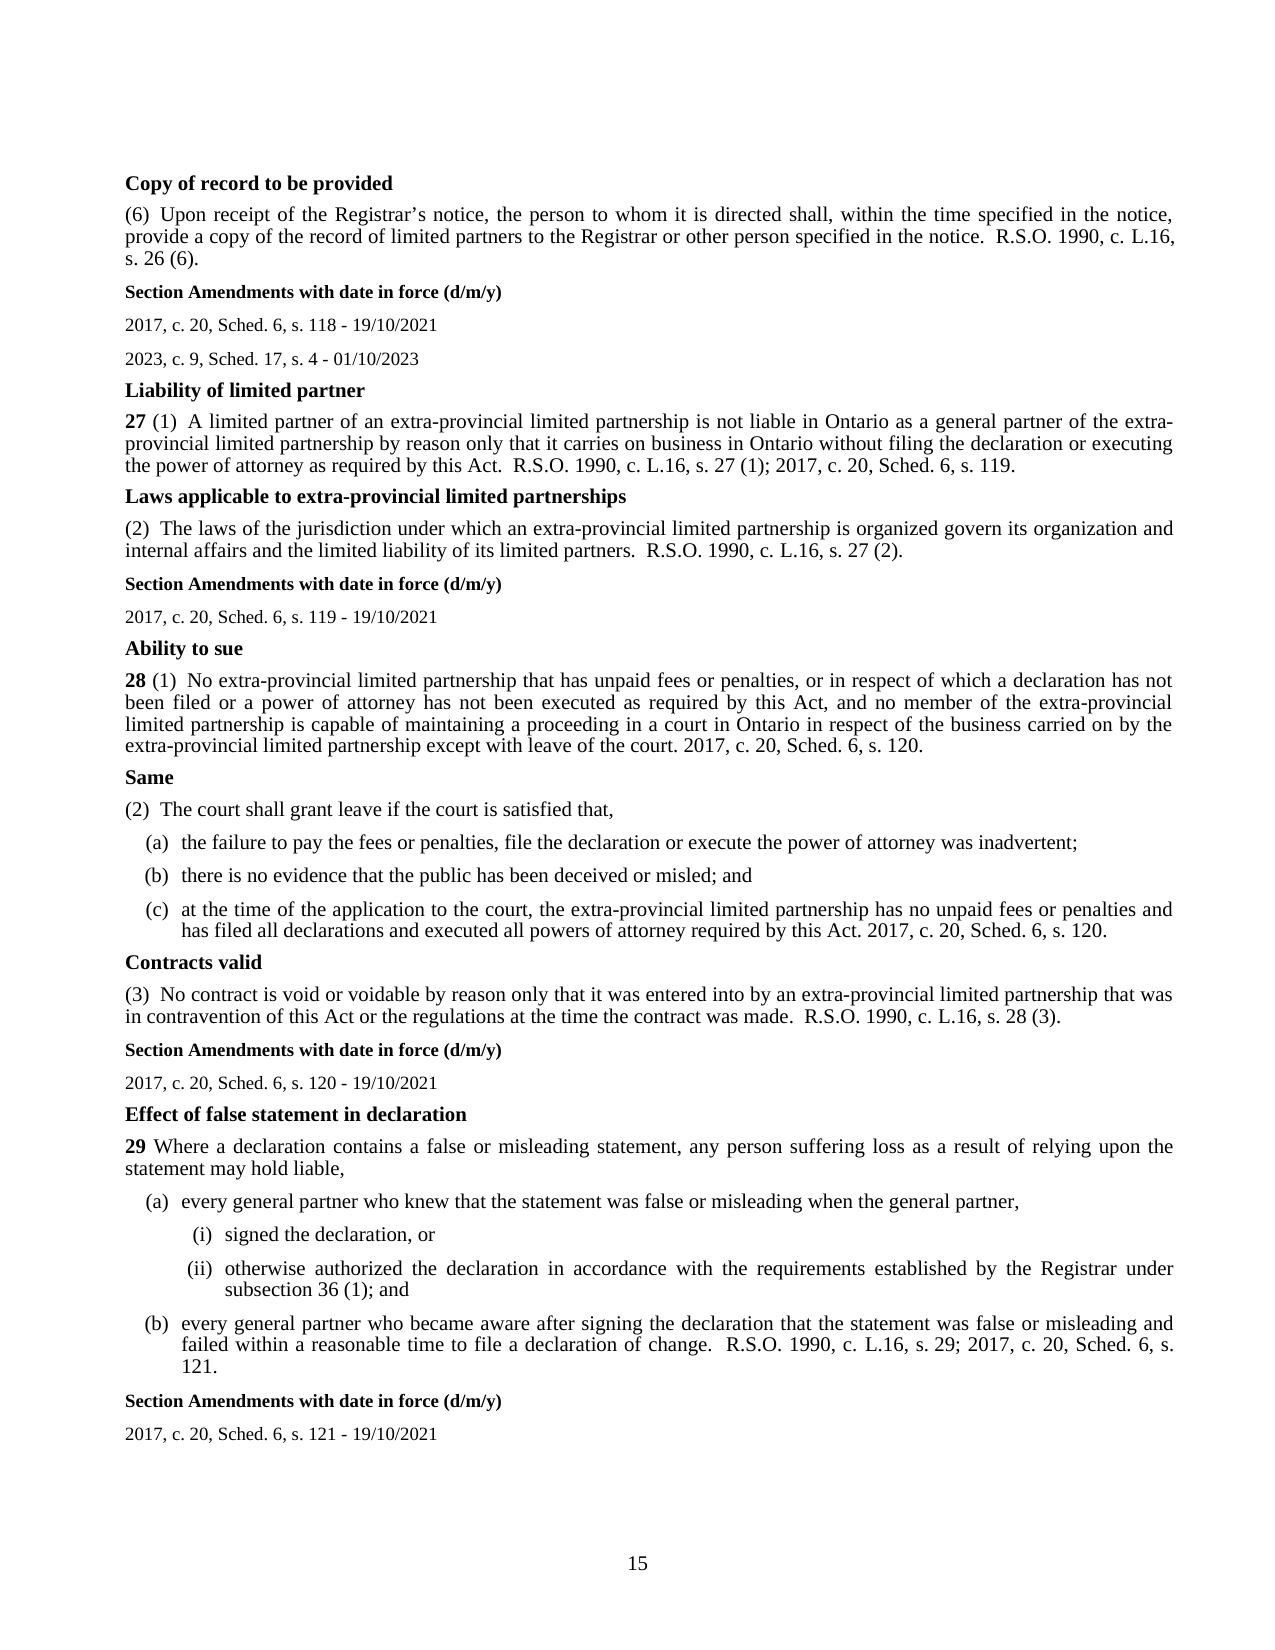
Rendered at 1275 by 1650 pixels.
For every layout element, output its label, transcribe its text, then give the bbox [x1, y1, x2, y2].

text Contracts valid [125, 955, 1175, 973]
text 28 (1) No extra-provincial limited partnership that has unpaid fees or penalties, or in respect of which a declaration has not been filed or a power of attorney has not been executed as required by this Act, and no member of the extra-provincial limited partnership is capable of maintaining a proceeding in a court in Ontario in respect of the business carried on by the extra-provincial limited partnership except with leave of the court. 2017, c. 20, Sched. 6, s. 120. [125, 670, 1175, 757]
text Section Amendments with date in force (d/m/y) [125, 1039, 1175, 1061]
text 29 Where a declaration contains a false or misleading statement, any person suffering loss as a result of relying upon the statement may hold liable, [125, 1136, 1175, 1179]
text Same [125, 769, 1175, 788]
text (2) The court shall grant leave if the court is satisfied that, [125, 799, 1175, 821]
text Liability of limited partner [125, 382, 1175, 401]
text Section Amendments with date in force (d/m/y) [125, 281, 1175, 303]
text (2) The laws of the jurisdiction under which an extra-provincial limited partnership is organized govern its organization and internal affairs and the limited liability of its limited partners. R.S.O. 1990, c. L.16, s. 27 (2). [125, 518, 1175, 562]
text Copy of record to be provided [125, 175, 1175, 194]
text 2017, c. 20, Sched. 6, s. 119 - 19/10/2021 [125, 607, 1175, 628]
text Section Amendments with date in force (d/m/y) [125, 573, 1175, 595]
text Laws applicable to extra-provincial limited partnerships [125, 489, 1175, 508]
text (a) the failure to pay the fees or penalties, file the declaration or execute the power of attorney was inadvertent; [125, 832, 1175, 854]
text (i) signed the declaration, or [125, 1224, 1175, 1246]
text (3) No contract is void or voidable by reason only that it was entered into by an extra-provincial limited partnership that was in contravention of this Act or the regulations at the time the contract was made. R.S.O. 1990, c. L.16, s. 28 (3). [125, 984, 1175, 1027]
text 2023, c. 9, Sched. 17, s. 4 - 01/10/2023 [125, 348, 1175, 369]
text (b) every general partner who became aware after signing the declaration that the statement was false or misleading and failed within a reasonable time to file a declaration of change. R.S.O. 1990, c. L.16, s. 29; 2017, c. 20, Sched. 6, s. 121. [125, 1313, 1175, 1378]
text Ability to sue [125, 641, 1175, 659]
text (c) at the time of the application to the court, the extra-provincial limited partnership has no unpaid fees or penalties and has filed all declarations and executed all powers of attorney required by this Act. 2017, c. 20, Sched. 6, s. 120. [125, 899, 1175, 942]
text (6) Upon receipt of the Registrar’s notice, the person to whom it is directed shall, within the time specified in the notice, provide a copy of the record of limited partners to the Registrar or other person specified in the notice. R.S.O. 1990, c. L.16, s. 26 (6). [125, 204, 1175, 269]
text 2017, c. 20, Sched. 6, s. 121 - 19/10/2021 [125, 1423, 1175, 1445]
text (a) every general partner who knew that the statement was false or misleading when the general partner, [125, 1191, 1175, 1213]
text 2017, c. 20, Sched. 6, s. 120 - 19/10/2021 [125, 1072, 1175, 1094]
text Effect of false statement in declaration [125, 1107, 1175, 1125]
text Section Amendments with date in force (d/m/y) [125, 1389, 1175, 1411]
text (b) there is no evidence that the public has been deceived or misled; and [125, 865, 1175, 887]
text 2017, c. 20, Sched. 6, s. 118 - 19/10/2021 [125, 314, 1175, 336]
text 27 (1) A limited partner of an extra-provincial limited partnership is not liable in Ontario as a general partner of the extra-provincial limited partnership by reason only that it carries on business in Ontario without filing the declaration or executing the power of attorney as required by this Act. R.S.O. 1990, c. L.16, s. 27 (1); 2017, c. 20, Sched. 6, s. 119. [125, 411, 1175, 476]
text (ii) otherwise authorized the declaration in accordance with the requirements established by the Registrar under subsection 36 (1); and [125, 1258, 1175, 1301]
